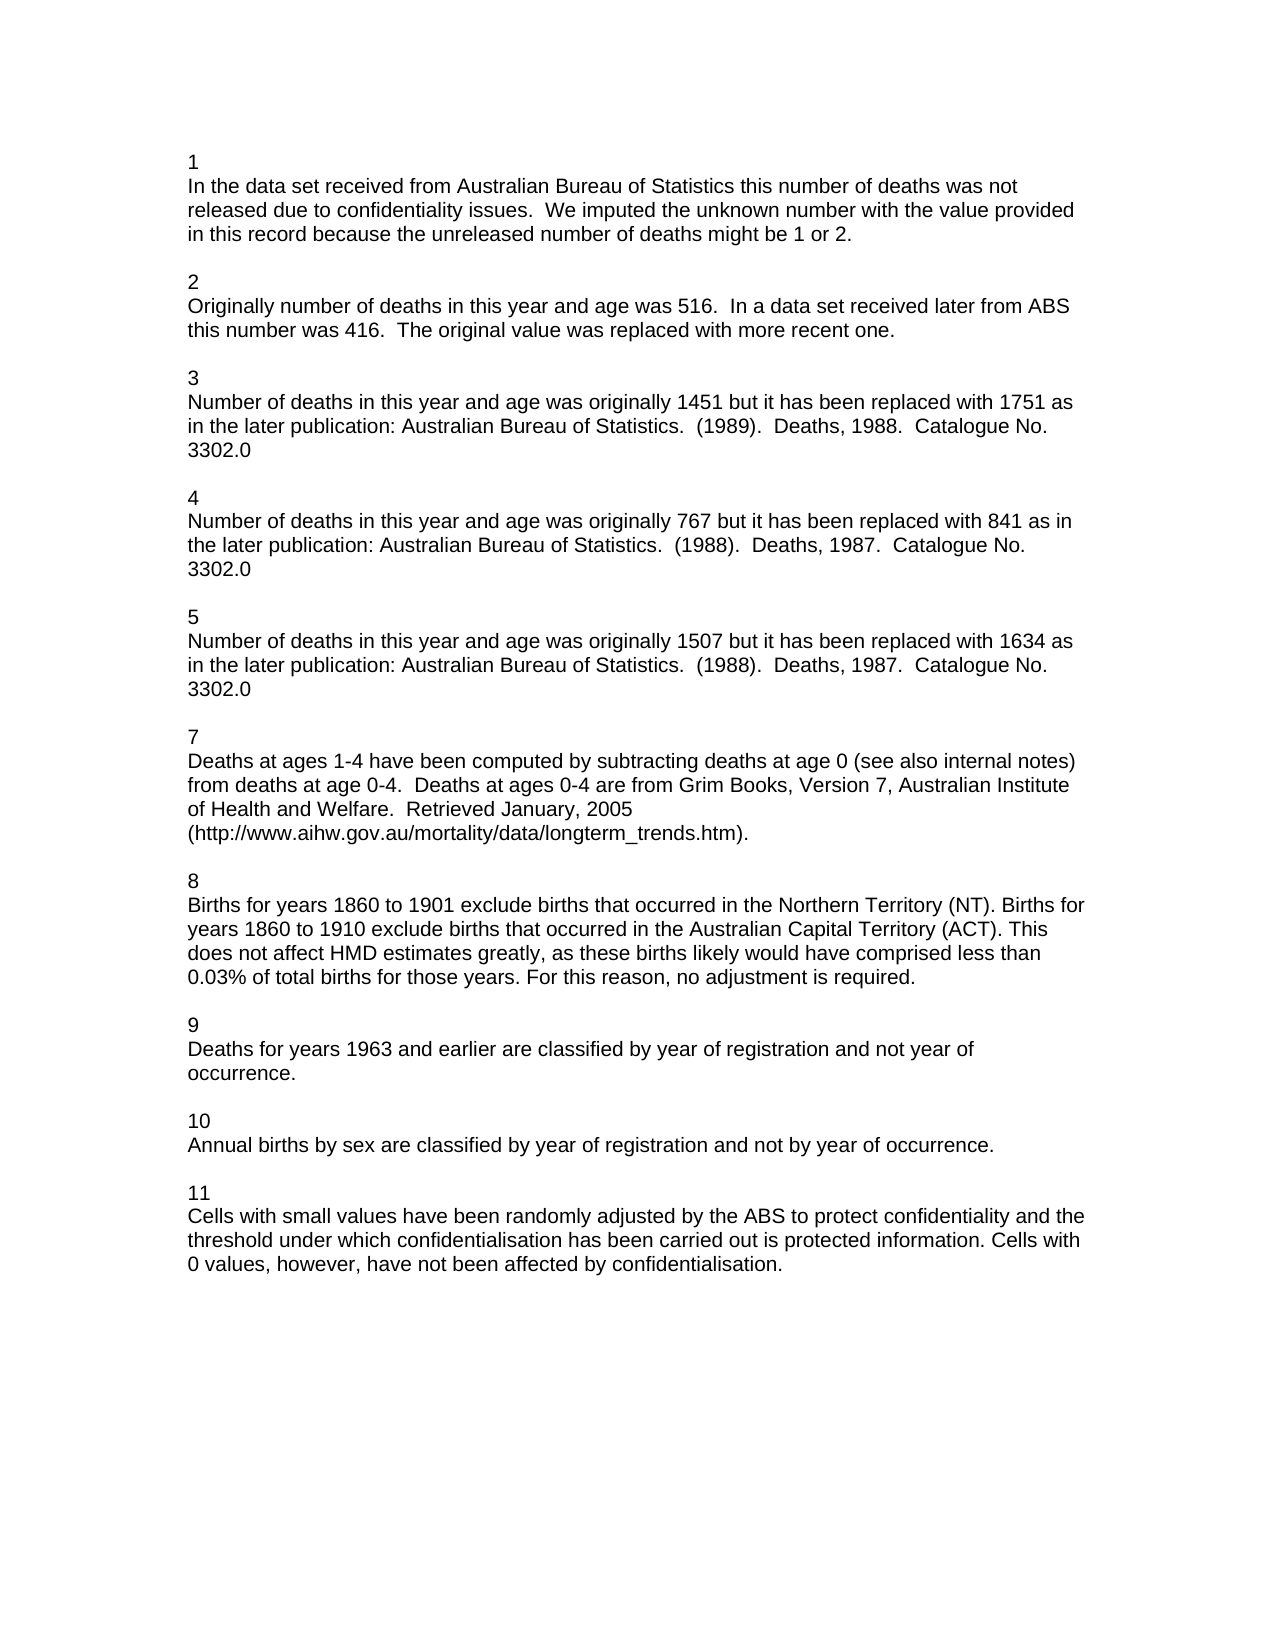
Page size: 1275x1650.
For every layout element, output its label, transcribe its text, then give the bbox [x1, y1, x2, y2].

text 3 [187, 366, 1087, 389]
text Number of deaths in this year and age was originally 1507 but it has been replaced with 1634 as in the later publication: Australian Bureau of Statistics. (1988). Deaths, 1987. Catalogue No. 3302.0 [187, 629, 1087, 701]
text Annual births by sex are classified by year of registration and not by year of occurrence. [187, 1132, 1087, 1156]
text 2 [187, 270, 1087, 294]
text Originally number of deaths in this year and age was 516. In a data set received later from ABS this number was 416. The original value was replaced with more recent one. [187, 294, 1087, 342]
text 1 [187, 150, 1087, 174]
text 11 [187, 1180, 1087, 1204]
text 4 [187, 485, 1087, 509]
text 9 [187, 1013, 1087, 1037]
text In the data set received from Australian Bureau of Statistics this number of deaths was not released due to confidentiality issues. We imputed the unknown number with the value provided in this record because the unreleased number of deaths might be 1 or 2. [187, 174, 1087, 246]
text Cells with small values have been randomly adjusted by the ABS to protect confidentiality and the threshold under which confidentialisation has been carried out is protected information. Cells with 0 values, however, have not been affected by confidentialisation. [187, 1204, 1087, 1276]
text Number of deaths in this year and age was originally 1451 but it has been replaced with 1751 as in the later publication: Australian Bureau of Statistics. (1989). Deaths, 1988. Catalogue No. 3302.0 [187, 389, 1087, 461]
text 7 [187, 725, 1087, 749]
text 5 [187, 605, 1087, 629]
text Deaths for years 1963 and earlier are classified by year of registration and not year of occurrence. [187, 1037, 1087, 1084]
text 10 [187, 1108, 1087, 1132]
text 8 [187, 869, 1087, 893]
text Deaths at ages 1-4 have been computed by subtracting deaths at age 0 (see also internal notes) from deaths at age 0-4. Deaths at ages 0-4 are from Grim Books, Version 7, Australian Institute of Health and Welfare. Retrieved January, 2005 (http://www.aihw.gov.au/mortality/data/longterm_trends.htm). [187, 749, 1087, 845]
text Births for years 1860 to 1901 exclude births that occurred in the Northern Territory (NT). Births for years 1860 to 1910 exclude births that occurred in the Australian Capital Territory (ACT). This does not affect HMD estimates greatly, as these births likely would have comprised less than 0.03% of total births for those years. For this reason, no adjustment is required. [187, 893, 1087, 988]
text Number of deaths in this year and age was originally 767 but it has been replaced with 841 as in the later publication: Australian Bureau of Statistics. (1988). Deaths, 1987. Catalogue No. 3302.0 [187, 509, 1087, 581]
